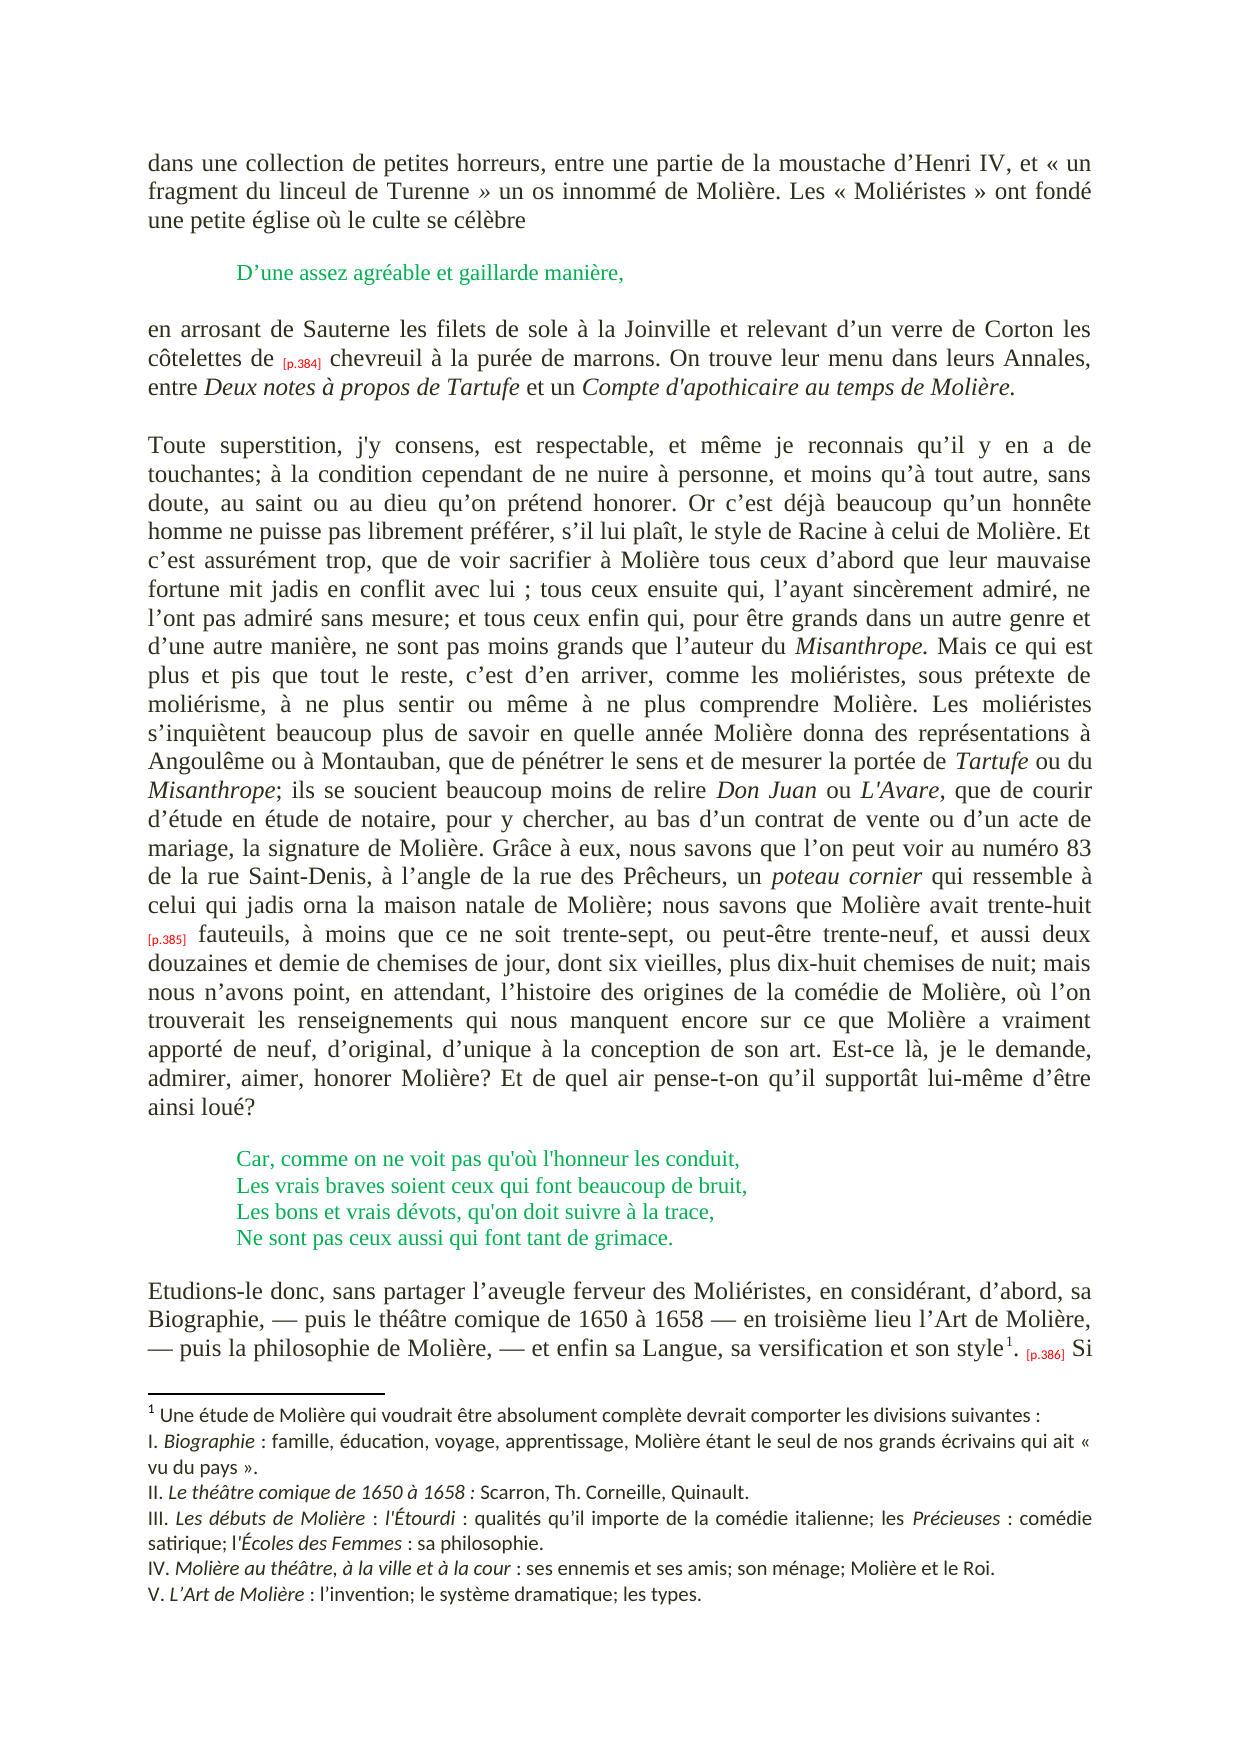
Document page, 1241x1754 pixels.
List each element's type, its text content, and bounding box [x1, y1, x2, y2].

text Les bons et vrais dévots, qu'on doit suivre à la trace, [236, 1198, 1093, 1224]
text Car, comme on ne voit pas qu'où l'honneur les conduit, [236, 1145, 1093, 1172]
text D’une assez agréable et gaillarde manière, [236, 259, 1093, 285]
text Les vrais braves soient ceux qui font beaucoup de bruit, [236, 1172, 1093, 1198]
text Toute superstition, j'y consens, est respectable, et même je reconnais qu’il y en a de touchantes; à la condition cependant de ne nuire à personne, et moins qu’à tout autre, sans doute, au saint ou au dieu qu’on prétend honorer. Or c’est déjà beaucoup qu’un honnête homme ne puisse pas librement préférer, s’il lui plaît, le style de Racine à celui de Molière. Et c’est assurément trop, que de voir sacrifier à Molière tous ceux d’abord que leur mauvaise fortune mit jadis en conflit avec lui ; tous ceux ensuite qui, l’ayant sincèrement admiré, ne l’ont pas admiré sans mesure; et tous ceux enfin qui, pour être grands dans un autre genre et d’une autre manière, ne sont pas moins grands que l’auteur du Misanthrope. Mais ce qui est plus et pis que tout le reste, c’est d’en arriver, comme les moliéristes, sous prétexte de moliérisme, à ne plus sentir ou même à ne plus comprendre Molière. Les moliéristes s’inquiètent beaucoup plus de savoir en quelle année Molière donna des représentations à Angoulême ou à Montauban, que de pénétrer le sens et de mesurer la portée de Tartufe ou du Misanthrope; ils se soucient beaucoup moins de relire Don Juan ou L'Avare, que de courir d’étude en étude de notaire, pour y chercher, au bas d’un contrat de vente ou d’un acte de mariage, la signature de Molière. Grâce à eux, nous savons que l’on peut voir au numéro 83 de la rue Saint-Denis, à l’angle de la rue des Prêcheurs, un poteau cornier qui ressemble à celui qui jadis orna la maison natale de Molière; nous savons que Molière avait trente-huit [p.385] fauteuils, à moins que ce ne soit trente-sept, ou peut-être trente-neuf, et aussi deux douzaines et demie de chemises de jour, dont six vieilles, plus dix-huit chemises de nuit; mais nous n’avons point, en attendant, l’histoire des origines de la comédie de Molière, où l’on trouverait les renseignements qui nous manquent encore sur ce que Molière a vraiment apporté de neuf, d’original, d’unique à la conception de son art. Est-ce là, je le demande, admirer, aimer, honorer Molière? Et de quel air pense-t-on qu’il supportât lui-même d’être ainsi loué? [148, 430, 1093, 1120]
text en arrosant de Sauterne les filets de sole à la Joinville et relevant d’un verre de Corton les côtelettes de [p.384] chevreuil à la purée de marrons. On trouve leur menu dans leurs Annales, entre Deux notes à propos de Tartufe et un Compte d'apothicaire au temps de Molière. [148, 314, 1093, 401]
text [148, 148, 1093, 234]
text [148, 1276, 1093, 1362]
text Ne sont pas ceux aussi qui font tant de grimace. [236, 1224, 1093, 1251]
